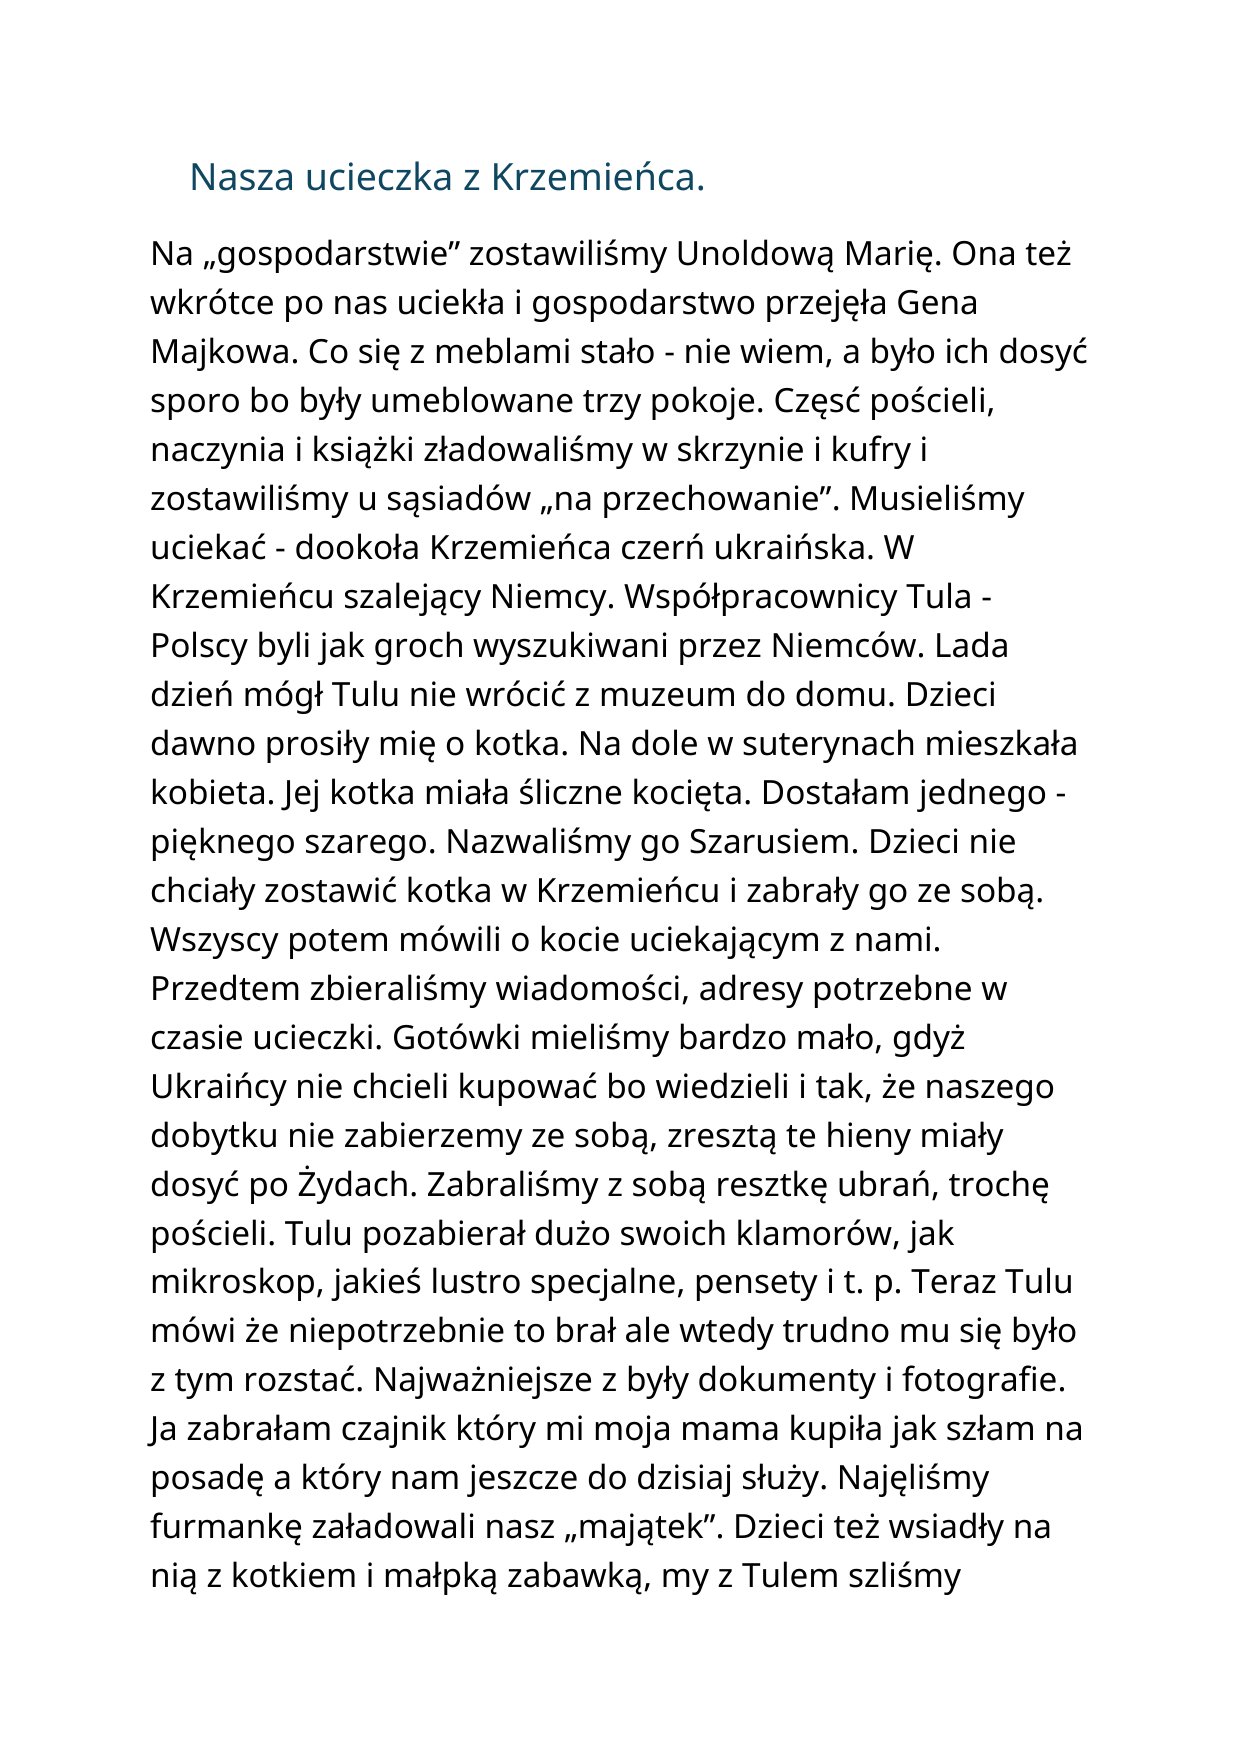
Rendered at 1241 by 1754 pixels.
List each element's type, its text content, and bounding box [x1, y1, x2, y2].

subtitle Nasza ucieczka z Krzemieńca. [150, 150, 1090, 201]
